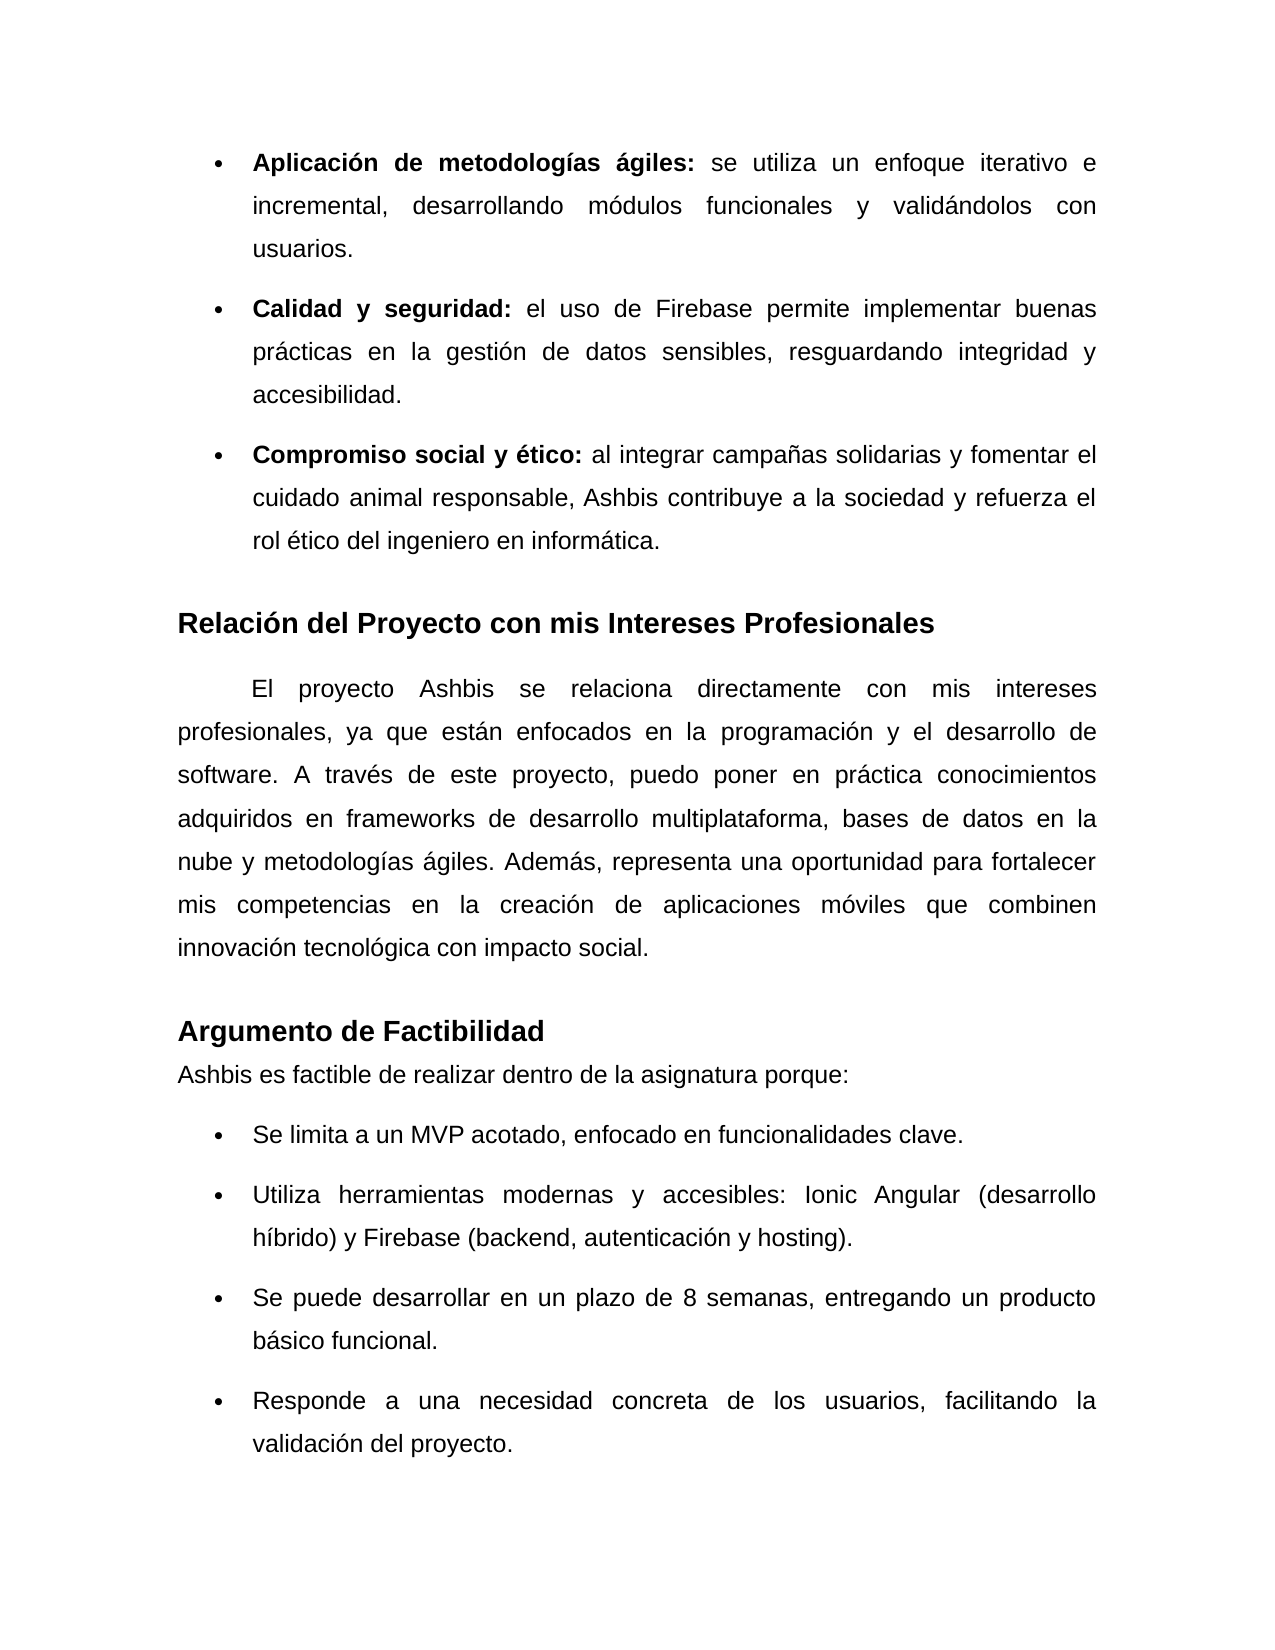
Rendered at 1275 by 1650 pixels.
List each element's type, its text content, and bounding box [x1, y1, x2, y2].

list Utiliza herramientas modernas y accesibles: Ionic Angular (desarrollo híbrido) y Firebase (backend, autenticación y hosting). [215, 1180, 1098, 1252]
list Se limita a un MVP acotado, enfocado en funcionalidades clave. [215, 1120, 1098, 1149]
list Compromiso social y ético: al integrar campañas solidarias y fomentar el cuidado animal responsable, Ashbis contribuye a la sociedad y refuerza el rol ético del ingeniero en informática. [215, 440, 1098, 555]
list Responde a una necesidad concreta de los usuarios, facilitando la validación del proyecto. [215, 1386, 1098, 1458]
text El proyecto Ashbis se relaciona directamente con mis intereses profesionales, ya que están enfocados en la programación y el desarrollo de software. A través de este proyecto, puedo poner en práctica conocimientos adquiridos en frameworks de desarrollo multiplataforma, bases de datos en la nube y metodologías ágiles. Además, representa una oportunidad para fortalecer mis competencias en la creación de aplicaciones móviles que combinen innovación tecnológica con impacto social. [177, 674, 1098, 962]
text Ashbis es factible de realizar dentro de la asignatura porque: [177, 1061, 1098, 1089]
list Aplicación de metodologías ágiles: se utiliza un enfoque iterativo e incremental, desarrollando módulos funcionales y validándolos con usuarios. [215, 148, 1098, 263]
subtitle Argumento de Factibilidad [177, 1014, 1098, 1047]
list Calidad y seguridad: el uso de Firebase permite implementar buenas prácticas en la gestión de datos sensibles, resguardando integridad y accesibilidad. [215, 294, 1098, 409]
list Se puede desarrollar en un plazo de 8 semanas, entregando un producto básico funcional. [215, 1283, 1098, 1355]
subtitle Relación del Proyecto con mis Intereses Profesionales [177, 607, 1098, 640]
